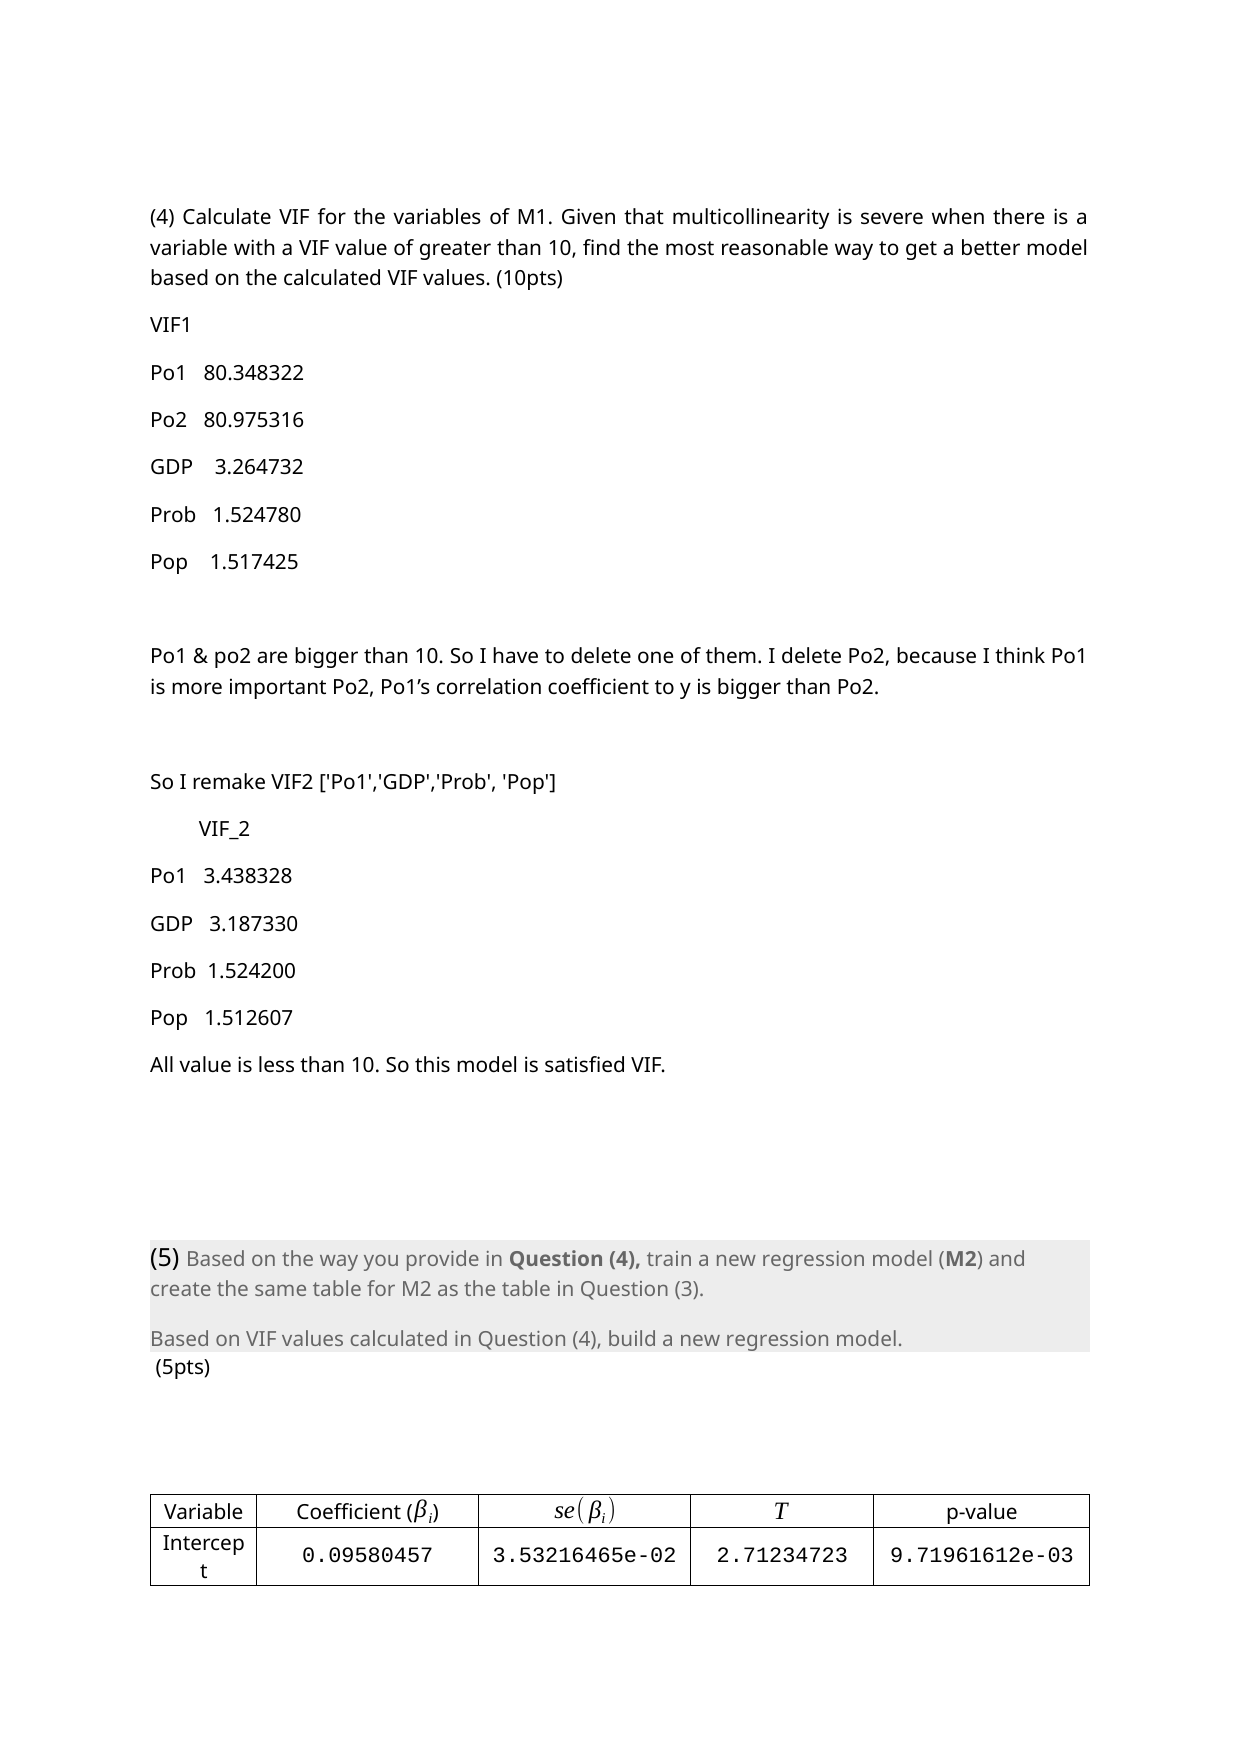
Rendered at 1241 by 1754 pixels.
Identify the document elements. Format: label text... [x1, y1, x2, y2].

list Pop 1.512607 [150, 1003, 1090, 1032]
table_header p-value [874, 1495, 1089, 1527]
list Prob 1.524780 [150, 500, 1090, 528]
list Po2 80.975316 [150, 405, 1090, 433]
table_header [691, 1495, 873, 1527]
list (4) Calculate VIF for the variables of M1. Given that multicollinearity is severe when there is a variable with a VIF value of greater than 10, find the most reasonable way to get a better model based on the calculated VIF values. (10pts) [150, 202, 1090, 292]
list GDP 3.264732 [150, 452, 1090, 481]
list So I remake VIF2 ['Po1','GDP','Prob', 'Pop'] [150, 767, 1090, 795]
list GDP 3.187330 [150, 909, 1090, 937]
table_header Variable [151, 1495, 256, 1527]
list (5pts) [150, 1352, 1090, 1381]
list VIF1 [150, 311, 1090, 339]
table_cell Intercept [151, 1528, 256, 1585]
table_header [479, 1495, 690, 1527]
list Po1 80.348322 [150, 358, 1090, 386]
text Based on VIF values calculated in Question (4), build a new regression model. [150, 1324, 1090, 1352]
list Pop 1.517425 [150, 547, 1090, 575]
table_cell 3.53216465e-02 [479, 1528, 690, 1585]
list Po1 & po2 are bigger than 10. So I have to delete one of them. I delete Po2, because I think Po1 is more important Po2, Po1’s correlation coefficient to y is bigger than Po2. [150, 642, 1090, 701]
table_header Coefficient () [257, 1495, 478, 1527]
list All value is less than 10. So this model is satisfied VIF. [150, 1051, 1090, 1079]
list VIF_2 [150, 814, 1090, 842]
table_cell 0.09580457 [257, 1528, 478, 1585]
text (5) Based on the way you provide in Question (4), train a new regression model (M2) and create the same table for M2 as the table in Question (3). [150, 1240, 1090, 1302]
table_cell 9.71961612e-03 [874, 1528, 1089, 1585]
list Po1 3.438328 [150, 861, 1090, 890]
list Prob 1.524200 [150, 956, 1090, 984]
table_cell 2.71234723 [691, 1528, 873, 1585]
